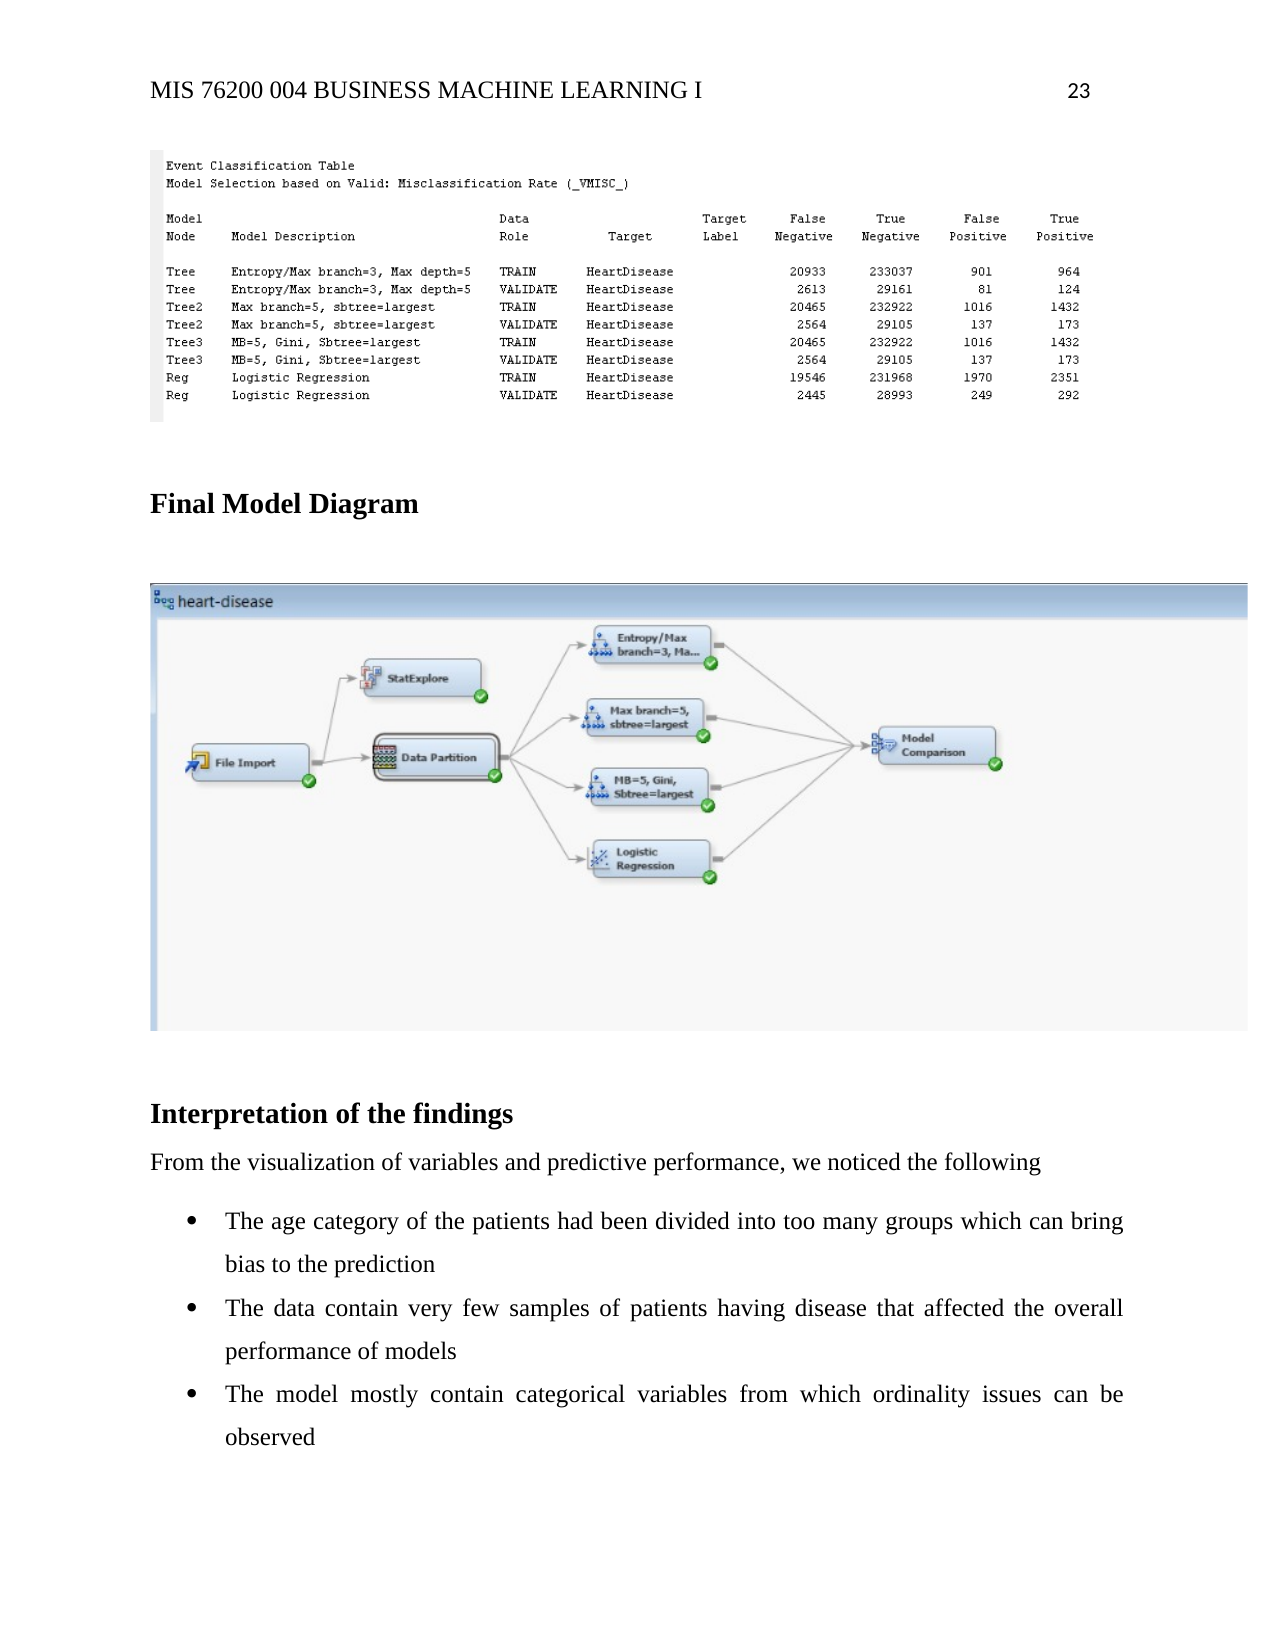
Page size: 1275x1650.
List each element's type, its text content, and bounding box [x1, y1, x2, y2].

text From the visualization of variables and predictive performance, we noticed the following [150, 1147, 1125, 1175]
list The model mostly contain categorical variables from which ordinality issues can be observed [187, 1379, 1125, 1451]
picture [150, 583, 1248, 1031]
subtitle Interpretation of the findings [150, 1096, 1125, 1130]
subtitle Final Model Diagram [150, 486, 1125, 519]
picture [150, 150, 1125, 422]
list The age category of the patients had been divided into too many groups which can bring bias to the prediction [187, 1206, 1125, 1278]
list The data contain very few samples of patients having disease that affected the overall performance of models [187, 1293, 1125, 1364]
